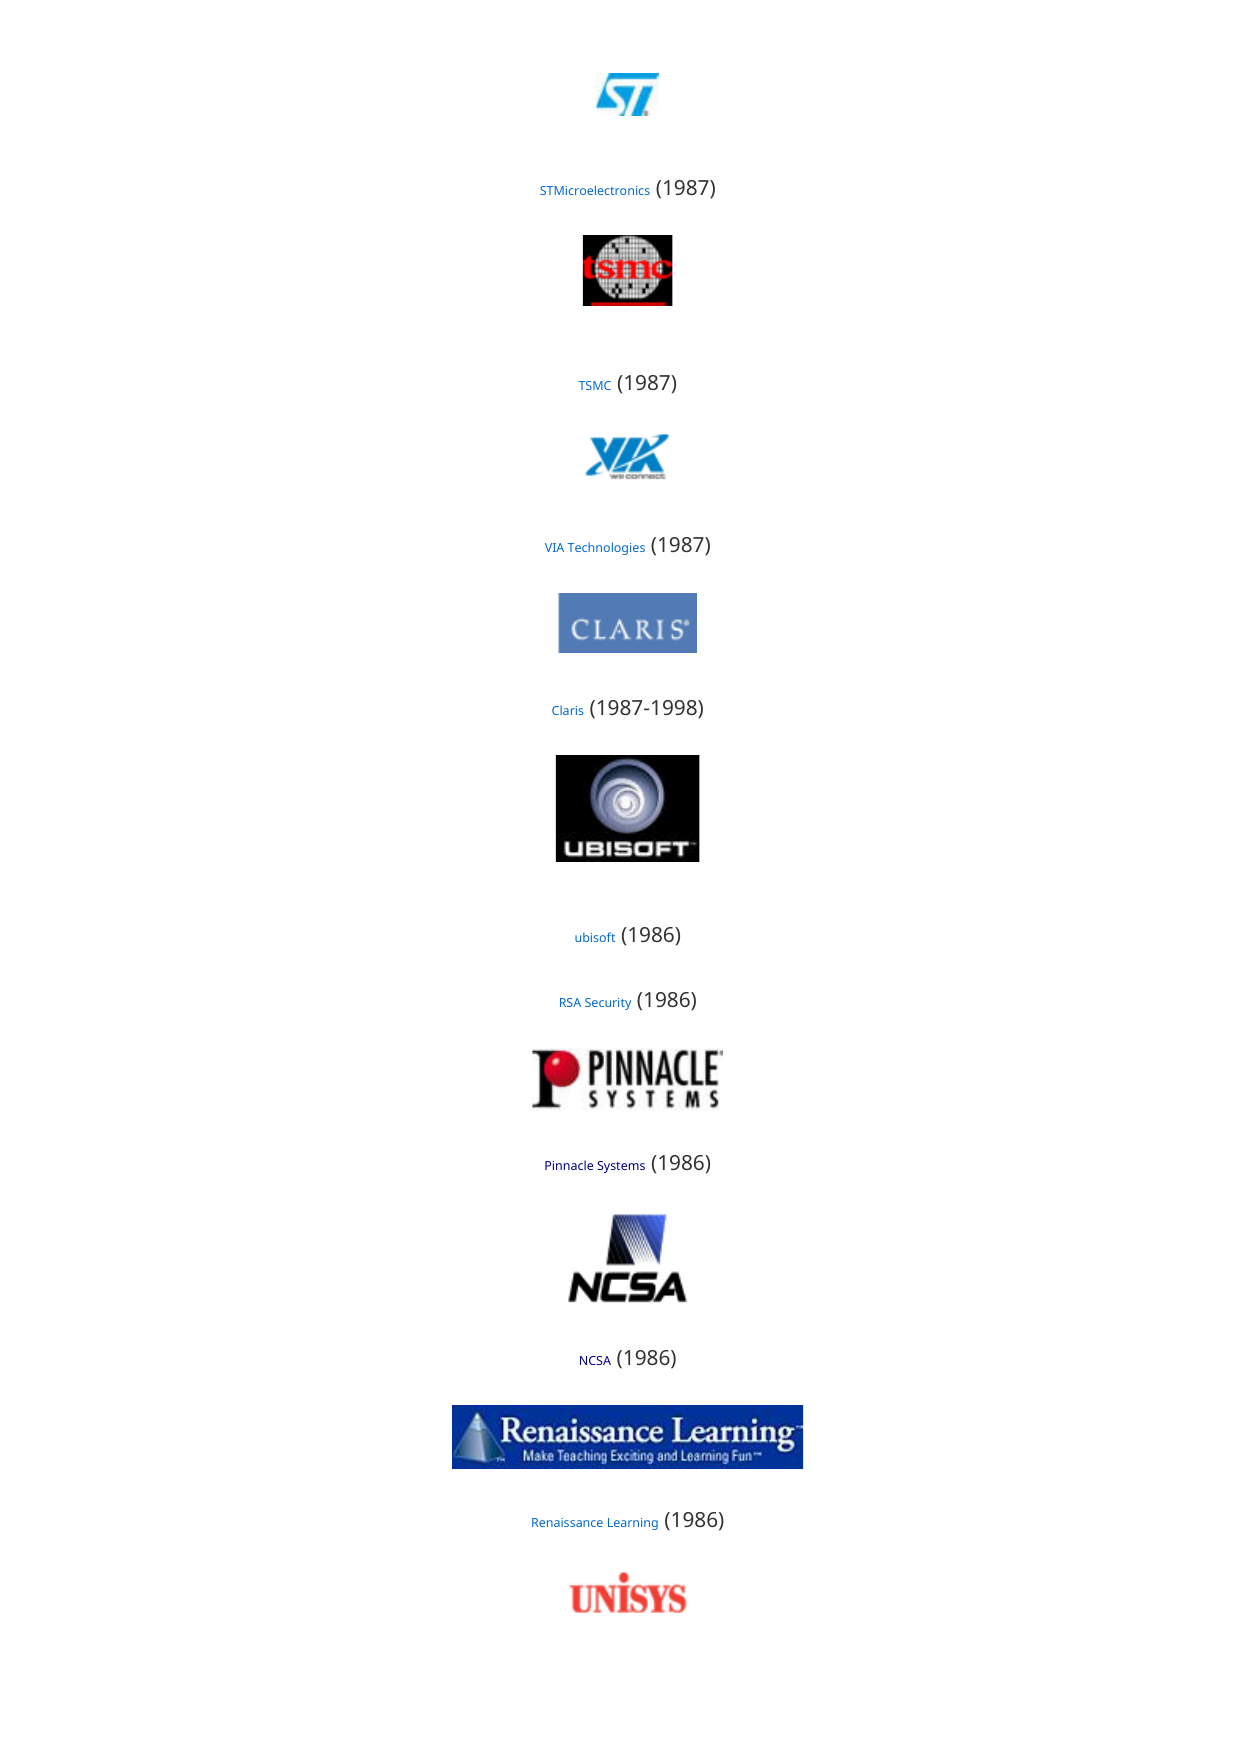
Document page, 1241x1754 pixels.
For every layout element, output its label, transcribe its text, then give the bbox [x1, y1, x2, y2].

picture [582, 235, 673, 306]
text Renaissance Learning (1986) [74, 1503, 1181, 1536]
picture [555, 755, 700, 862]
text STMicroelectronics (1987) [74, 171, 1181, 203]
text Claris (1987-1998) [74, 691, 1181, 723]
text RSA Security (1986) [74, 983, 1181, 1016]
text VIA Technologies (1987) [74, 528, 1181, 561]
picture [596, 73, 659, 116]
picture [452, 1405, 804, 1469]
picture [532, 1048, 723, 1112]
text Pinnacle Systems (1986) [74, 1146, 1181, 1178]
picture [566, 1568, 689, 1621]
text TSMC (1987) [74, 366, 1181, 398]
picture [553, 1210, 703, 1307]
text ubisoft (1986) [74, 918, 1181, 951]
text NCSA (1986) [74, 1341, 1181, 1373]
picture [558, 593, 697, 653]
picture [583, 430, 672, 484]
